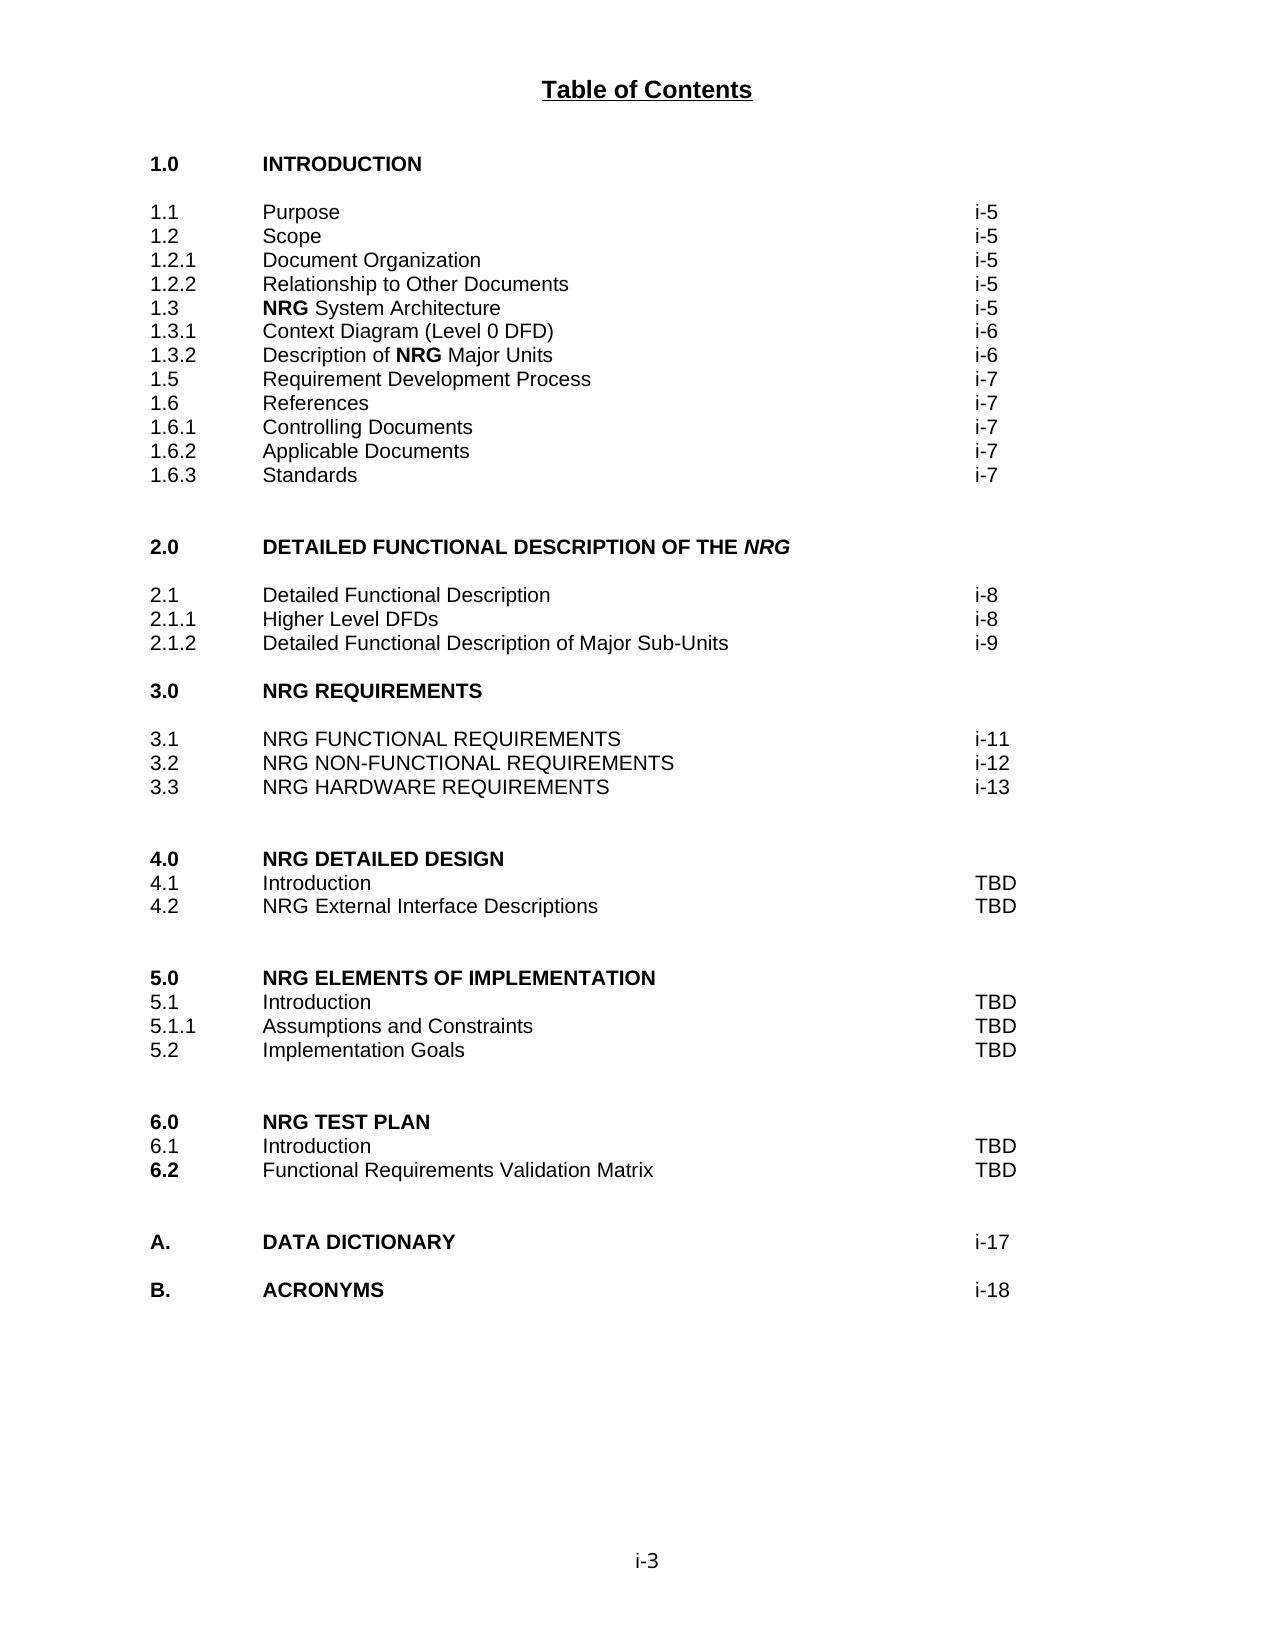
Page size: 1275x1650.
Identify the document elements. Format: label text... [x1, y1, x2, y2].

text A. DATA DICTIONARY i-17 [150, 1230, 1144, 1254]
text B. ACRONYMS i-18 [150, 1278, 1144, 1302]
text 1.6.3 Standards i-7 [150, 463, 1144, 487]
text 1.6 References i-7 [150, 391, 1144, 415]
text 6.1 Introduction TBD [150, 1134, 1144, 1158]
text Table of Contents [150, 75, 1144, 104]
text 5.0 NRG ELEMENTS OF IMPLEMENTATION [150, 966, 1144, 990]
text 1.5 Requirement Development Process i-7 [150, 367, 1144, 391]
text 1.1 Purpose i-5 [150, 199, 1144, 223]
text 6.0 NRG TEST PLAN [150, 1110, 1144, 1134]
text 6.2 Functional Requirements Validation Matrix TBD [150, 1158, 1144, 1182]
text 5.2 Implementation Goals TBD [150, 1038, 1144, 1062]
text 3.0 NRG REQUIREMENTS [150, 679, 1144, 703]
text 1.3.2 Description of NRG Major Units i-6 [150, 343, 1144, 367]
text 2.1 Detailed Functional Description i-8 [150, 583, 1144, 607]
text 2.1.1 Higher Level DFDs i-8 [150, 607, 1144, 631]
text 5.1.1 Assumptions and Constraints TBD [150, 1014, 1144, 1038]
text 1.0 INTRODUCTION [150, 152, 1144, 176]
text 1.2 Scope i-5 [150, 223, 1144, 247]
text 4.2 NRG External Interface Descriptions TBD [150, 894, 1144, 918]
text 1.2.2 Relationship to Other Documents i-5 [150, 271, 1144, 295]
text 1.2.1 Document Organization i-5 [150, 247, 1144, 271]
text 4.0 NRG DETAILED DESIGN [150, 846, 1144, 870]
text 1.6.1 Controlling Documents i-7 [150, 415, 1144, 439]
text 4.1 Introduction TBD [150, 870, 1144, 894]
text 3.3 NRG HARDWARE REQUIREMENTS i-13 [150, 774, 1144, 798]
text 1.6.2 Applicable Documents i-7 [150, 439, 1144, 463]
text 1.3 NRG System Architecture i-5 [150, 295, 1144, 319]
text 2.1.2 Detailed Functional Description of Major Sub-Units i-9 [150, 631, 1144, 655]
text 1.3.1 Context Diagram (Level 0 DFD) i-6 [150, 319, 1144, 343]
text 2.0 DETAILED FUNCTIONAL DESCRIPTION OF THE NRG [150, 535, 1144, 559]
text 3.2 NRG NON-FUNCTIONAL REQUIREMENTS i-12 [150, 751, 1144, 774]
text 5.1 Introduction TBD [150, 990, 1144, 1014]
text 3.1 NRG FUNCTIONAL REQUIREMENTS i-11 [150, 727, 1144, 751]
